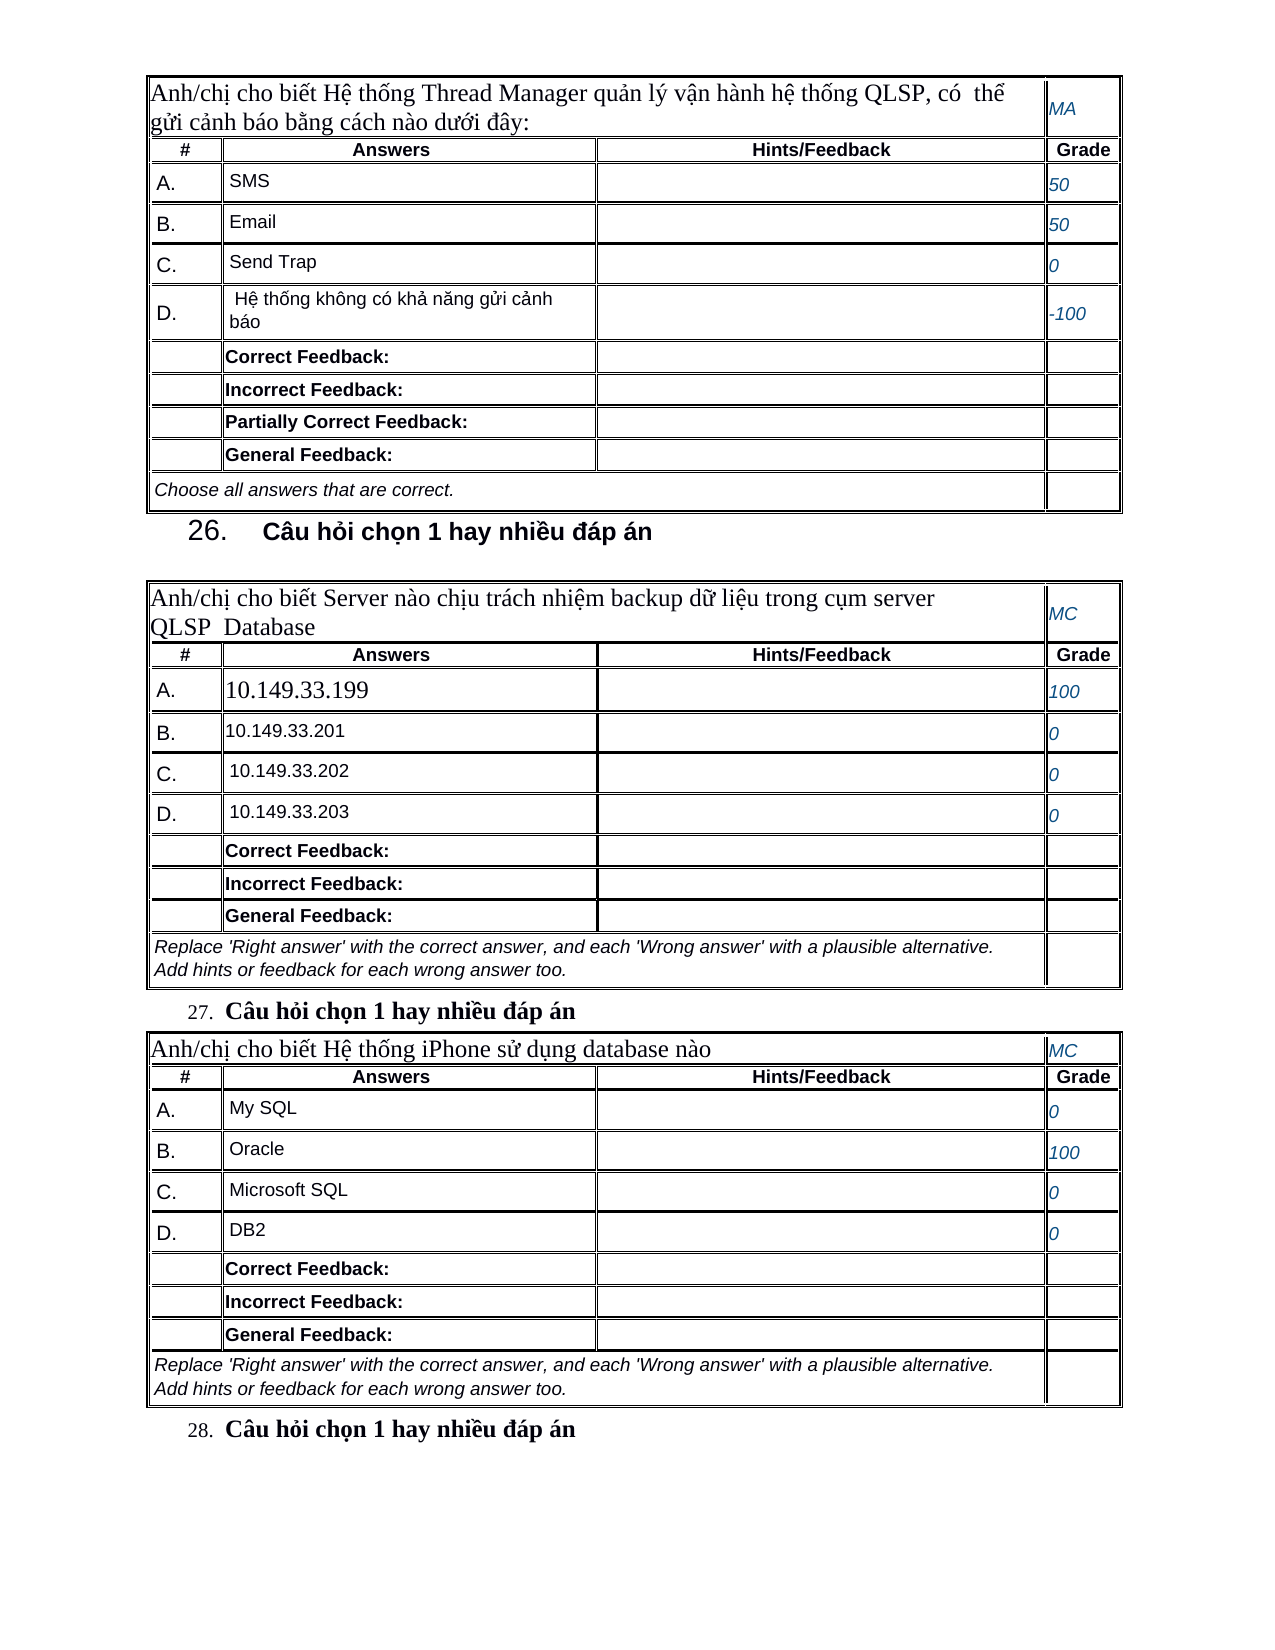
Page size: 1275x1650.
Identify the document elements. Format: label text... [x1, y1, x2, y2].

table_cell [1048, 865, 1120, 898]
table_cell [599, 714, 1044, 751]
table_cell [150, 371, 221, 404]
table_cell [150, 1349, 1046, 1405]
table_cell [150, 751, 221, 792]
table_cell [598, 440, 1044, 469]
table_cell [148, 1251, 223, 1283]
table_cell 0 [1048, 1088, 1121, 1128]
table_cell Correct Feedback: [224, 836, 596, 865]
table_cell General Feedback: [224, 440, 595, 469]
table_cell [150, 404, 221, 437]
table_cell [599, 795, 1044, 832]
table_cell [598, 286, 1044, 339]
table_cell [1046, 1251, 1121, 1283]
table_cell 10.149.33.202 [224, 754, 596, 792]
table_cell Hints/Feedback [598, 1067, 1044, 1088]
table_cell [1048, 1316, 1120, 1349]
table_cell [150, 833, 221, 865]
table_cell [598, 1320, 1044, 1349]
table_cell [150, 865, 221, 898]
table_cell [598, 1173, 1044, 1210]
table_cell [1048, 404, 1120, 437]
table_cell [598, 164, 1044, 201]
table_cell # [150, 641, 221, 666]
table_cell # [150, 1063, 221, 1088]
table_cell [148, 339, 223, 371]
table_cell 0 [1048, 242, 1119, 283]
table_cell [599, 836, 1044, 865]
table_cell [1046, 1349, 1119, 1405]
table_cell [598, 205, 1044, 242]
table_cell [599, 754, 1044, 792]
table_cell Grade [1046, 136, 1121, 161]
table_cell [599, 869, 1044, 898]
table_header Anh/chị cho biết Hệ thống iPhone sử dụng database nào [150, 1033, 1046, 1063]
table_cell Correct Feedback: [224, 342, 595, 371]
table_cell [150, 710, 221, 751]
table_header MC [1046, 1034, 1119, 1063]
table_cell Partially Correct Feedback: [224, 408, 595, 437]
table_cell DB2 [224, 1213, 595, 1251]
table_cell Email [224, 205, 595, 242]
table_cell 100 [1046, 666, 1121, 710]
table_cell [150, 1129, 221, 1169]
table_cell 50 [1048, 201, 1120, 242]
table_cell 10.149.33.199 [224, 669, 596, 710]
table_cell [148, 437, 223, 469]
table_cell [1048, 371, 1120, 404]
table_cell [150, 1210, 221, 1251]
table_header Anh/chị cho biết Hệ thống Thread Manager quản lý vận hành hệ thống QLSP, có thể gửi cảnh báo bằng cách nào dưới đây: [150, 77, 1046, 136]
table_cell Microsoft SQL [224, 1173, 595, 1210]
table_cell [148, 792, 223, 832]
table_cell [1048, 833, 1120, 865]
table_cell [1046, 470, 1120, 510]
table_cell [150, 242, 221, 283]
table_cell [598, 1287, 1044, 1316]
table_cell [598, 245, 1044, 283]
table_cell [599, 669, 1044, 710]
table_cell Send Trap [224, 245, 595, 283]
table_cell # [148, 136, 223, 161]
table_cell [150, 1169, 221, 1210]
table_cell [148, 283, 223, 339]
table_cell 100 [1048, 1129, 1120, 1169]
table_cell [1048, 1284, 1120, 1316]
table_cell General Feedback: [224, 1320, 595, 1349]
list Câu hỏi chọn 1 hay nhiều đáp án [187, 1414, 1191, 1443]
table_cell [598, 408, 1044, 437]
table_cell [150, 1316, 221, 1349]
table_cell Incorrect Feedback: [224, 375, 595, 404]
table_cell [598, 342, 1044, 371]
table_cell [148, 898, 221, 931]
table_cell [1046, 339, 1121, 371]
table_cell -100 [1046, 283, 1121, 339]
table_cell [598, 1132, 1044, 1169]
table_cell Grade [1048, 1063, 1120, 1088]
table_cell [1048, 898, 1121, 931]
table_cell [598, 1213, 1044, 1251]
table_cell Answers [224, 139, 595, 161]
table_cell [150, 1284, 221, 1316]
table_cell [1046, 437, 1121, 469]
table_cell General Feedback: [224, 901, 596, 931]
table_cell 0 [1048, 710, 1120, 751]
table_cell My SQL [224, 1091, 595, 1128]
table_cell 0 [1048, 1169, 1120, 1210]
table_header Anh/chị cho biết Server nào chịu trách nhiệm backup dữ liệu trong cụm server QLSP Database [150, 582, 1046, 641]
table_cell 10.149.33.201 [224, 714, 596, 751]
table_cell [598, 375, 1044, 404]
table_cell [599, 901, 1044, 931]
table_cell 0 [1048, 1210, 1119, 1251]
table_cell [598, 1254, 1044, 1283]
table_header MC [1046, 584, 1119, 641]
table_cell Incorrect Feedback: [224, 1287, 595, 1316]
table_cell Incorrect Feedback: [224, 869, 596, 898]
table_cell [148, 1088, 221, 1128]
table_cell Answers [224, 644, 596, 666]
table_cell Answers [224, 1067, 595, 1088]
table_cell [148, 666, 223, 710]
table_cell Hints/Feedback [599, 644, 1044, 666]
table_cell Grade [1048, 641, 1119, 666]
list Câu hỏi chọn 1 hay nhiều đáp án [187, 996, 1191, 1025]
table_cell Correct Feedback: [224, 1254, 595, 1283]
table_cell [148, 161, 223, 201]
table_cell Oracle [224, 1132, 595, 1169]
table_cell Hệ thống không có khả năng gửi cảnh báo [224, 286, 595, 339]
table_cell 10.149.33.203 [224, 795, 596, 832]
table_cell 0 [1046, 792, 1121, 832]
table_cell [598, 1091, 1044, 1128]
table_cell Choose all answers that are correct. [150, 470, 1046, 510]
table_cell 0 [1048, 751, 1119, 792]
table_cell 50 [1046, 161, 1121, 201]
table_cell Hints/Feedback [598, 139, 1044, 161]
table_header MA [1046, 78, 1119, 136]
table_cell [1046, 931, 1121, 987]
table_cell SMS [224, 164, 595, 201]
subtitle Câu hỏi chọn 1 hay nhiều đáp án [187, 513, 1191, 547]
table_cell [150, 201, 221, 242]
